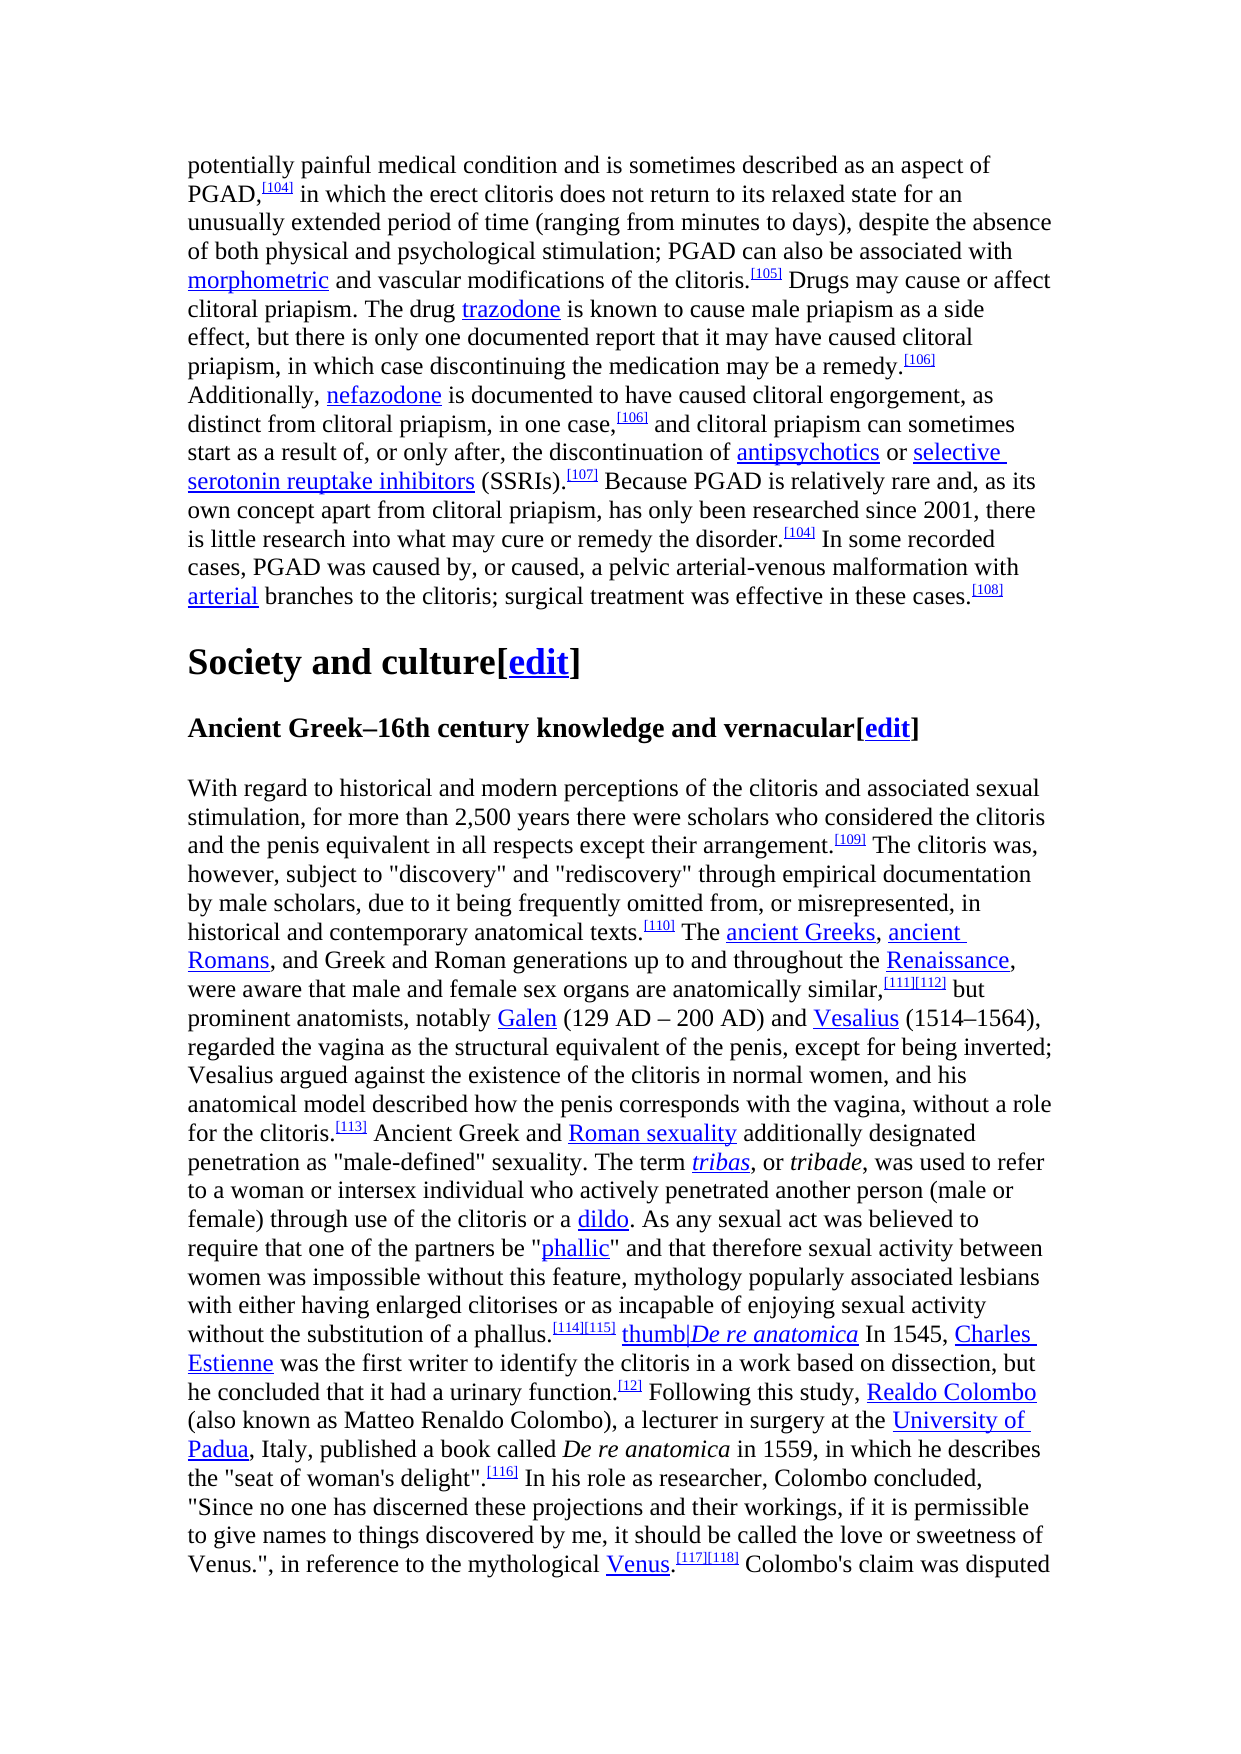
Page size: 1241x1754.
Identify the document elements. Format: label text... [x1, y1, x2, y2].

subtitle Society and culture[edit] [187, 639, 1053, 682]
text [187, 150, 1053, 610]
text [187, 773, 1053, 1578]
subtitle Ancient Greek–16th century knowledge and vernacular[edit] [187, 711, 1053, 744]
